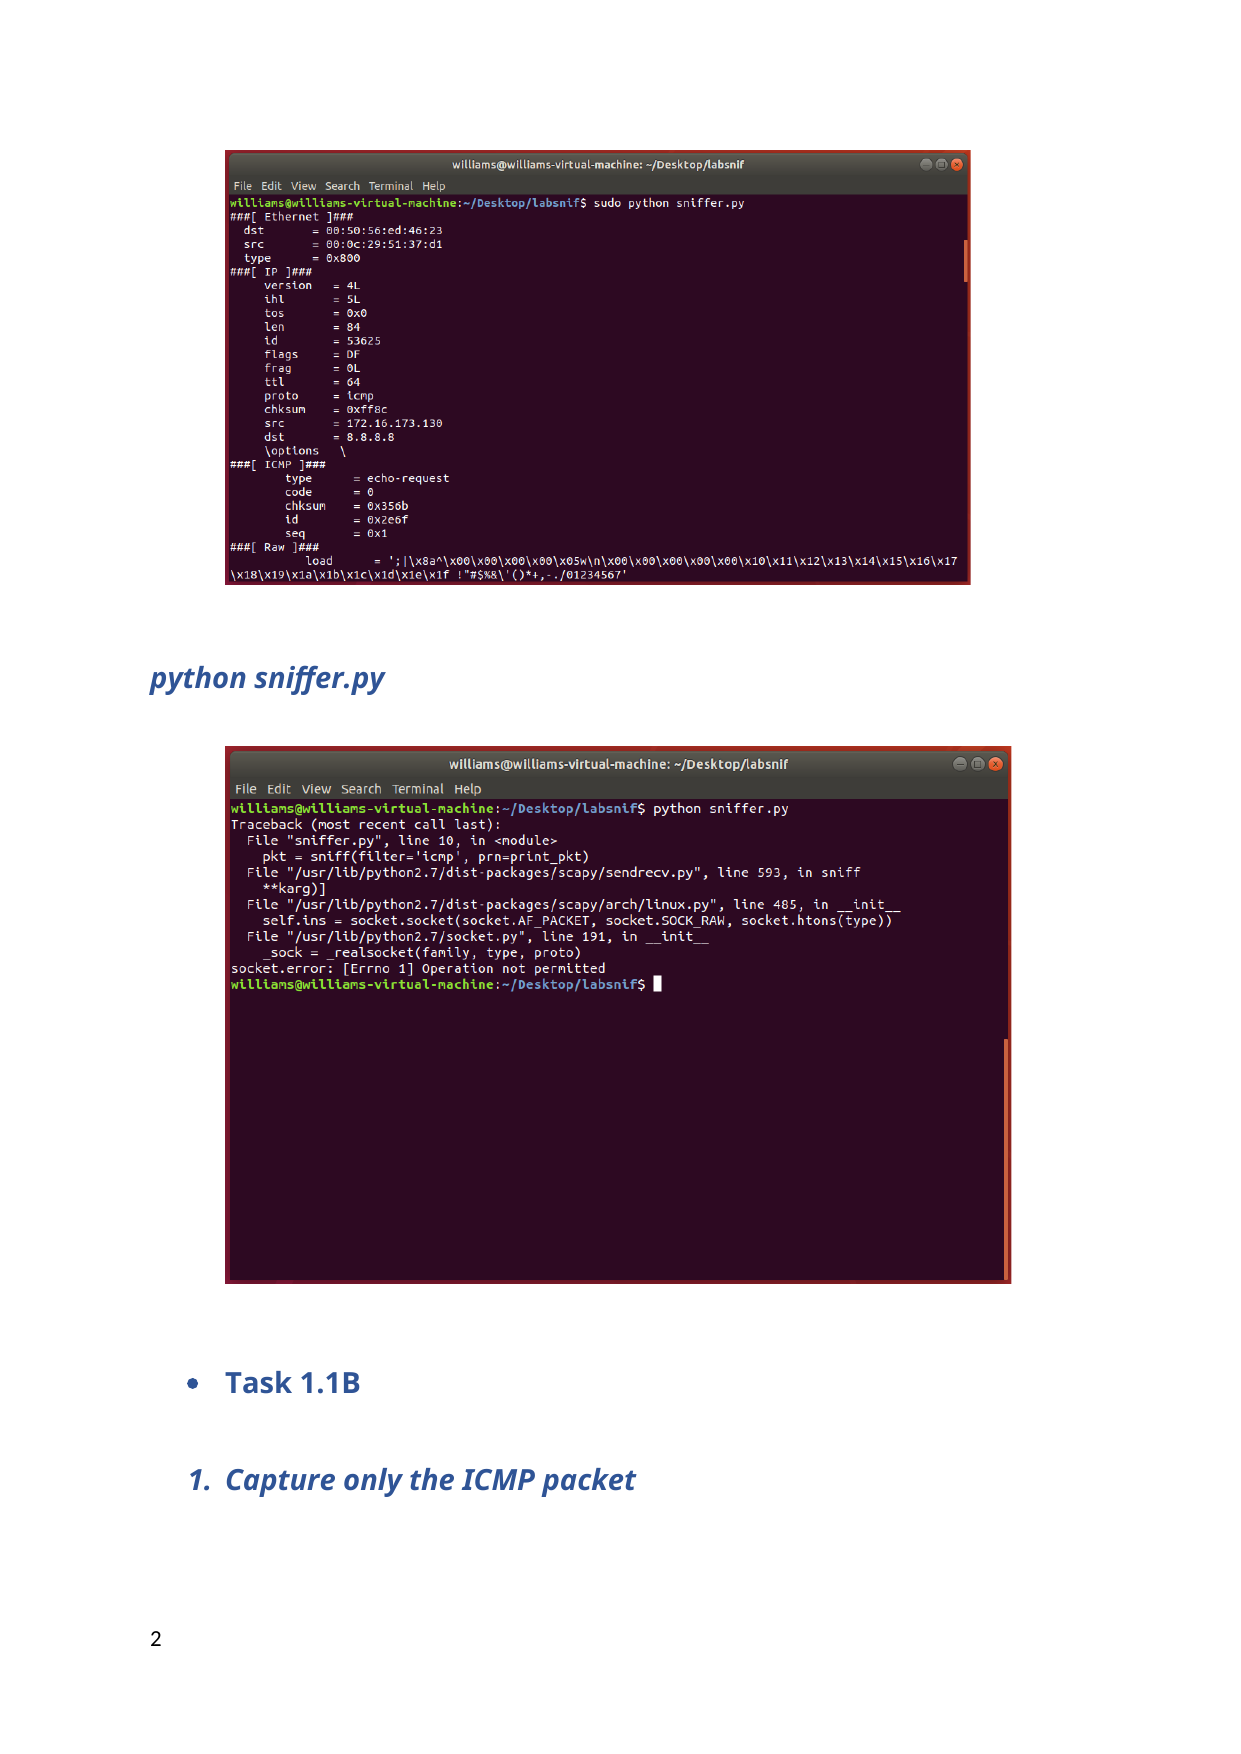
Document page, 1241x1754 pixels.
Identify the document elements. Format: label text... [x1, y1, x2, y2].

subtitle Task 1.1B [187, 1362, 1090, 1402]
picture [225, 150, 971, 585]
picture [225, 746, 1012, 1284]
subtitle python sniffer.py [150, 657, 1090, 697]
subtitle Capture only the ICMP packet [187, 1459, 1090, 1498]
